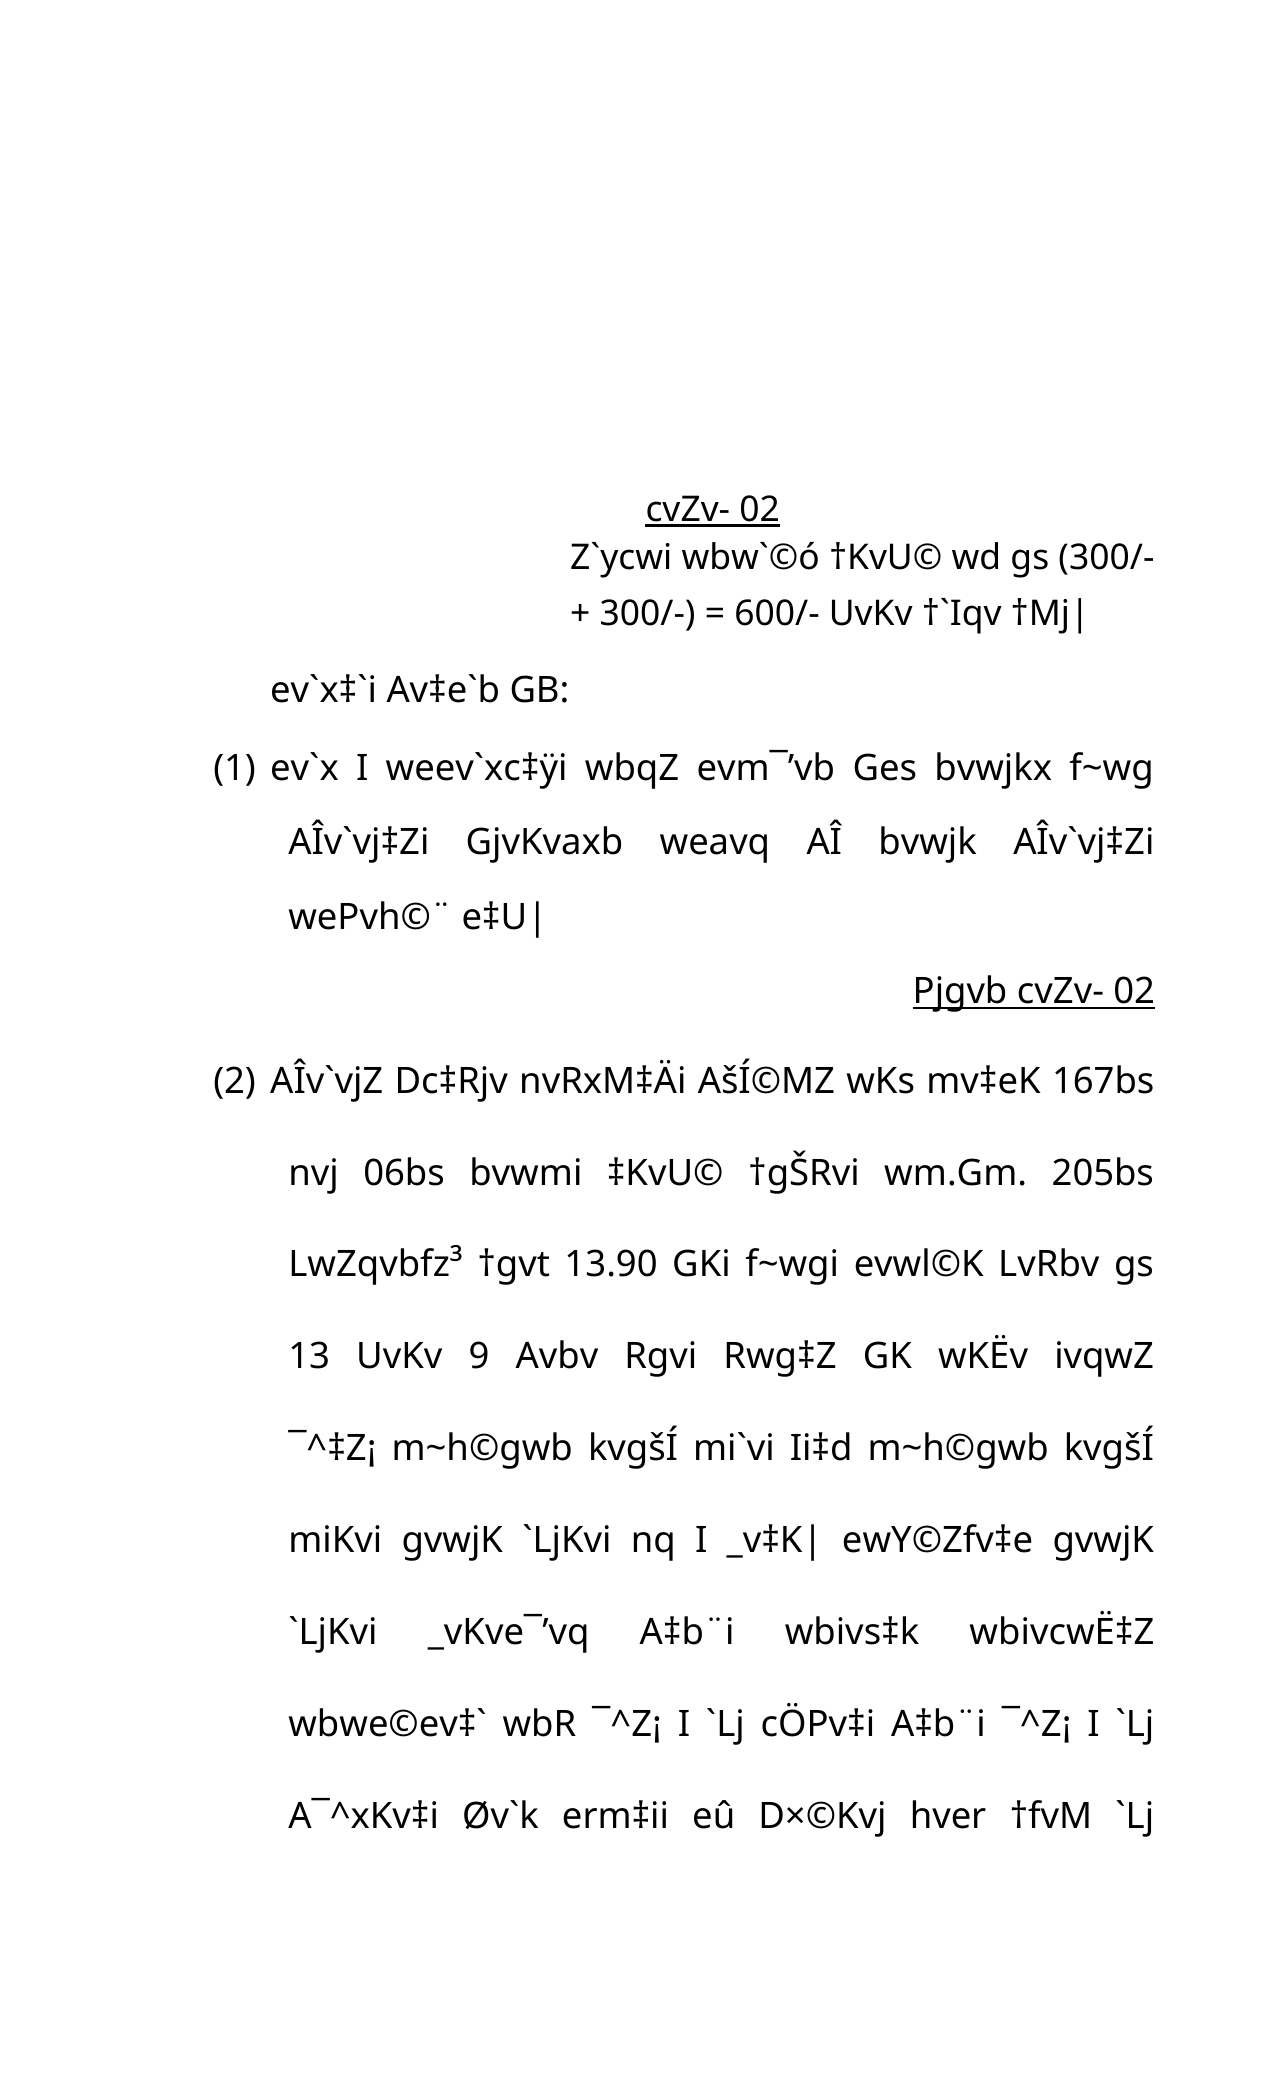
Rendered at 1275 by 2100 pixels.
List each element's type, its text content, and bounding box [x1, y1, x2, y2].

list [213, 1054, 1155, 1839]
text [570, 532, 1155, 635]
list Pjgvb cvZv- 02 [288, 965, 1155, 1014]
list ev`x I weev`xc‡ÿi wbqZ evm¯’vb Ges bvwjkx f~wg AÎv`vj‡Zi GjvKvaxb weavq AÎ bvwjk AÎv`vj‡Zi wePvh©¨ e‡U| [213, 741, 1155, 940]
text ev`x‡`i Av‡e`b GB: [270, 663, 1155, 713]
